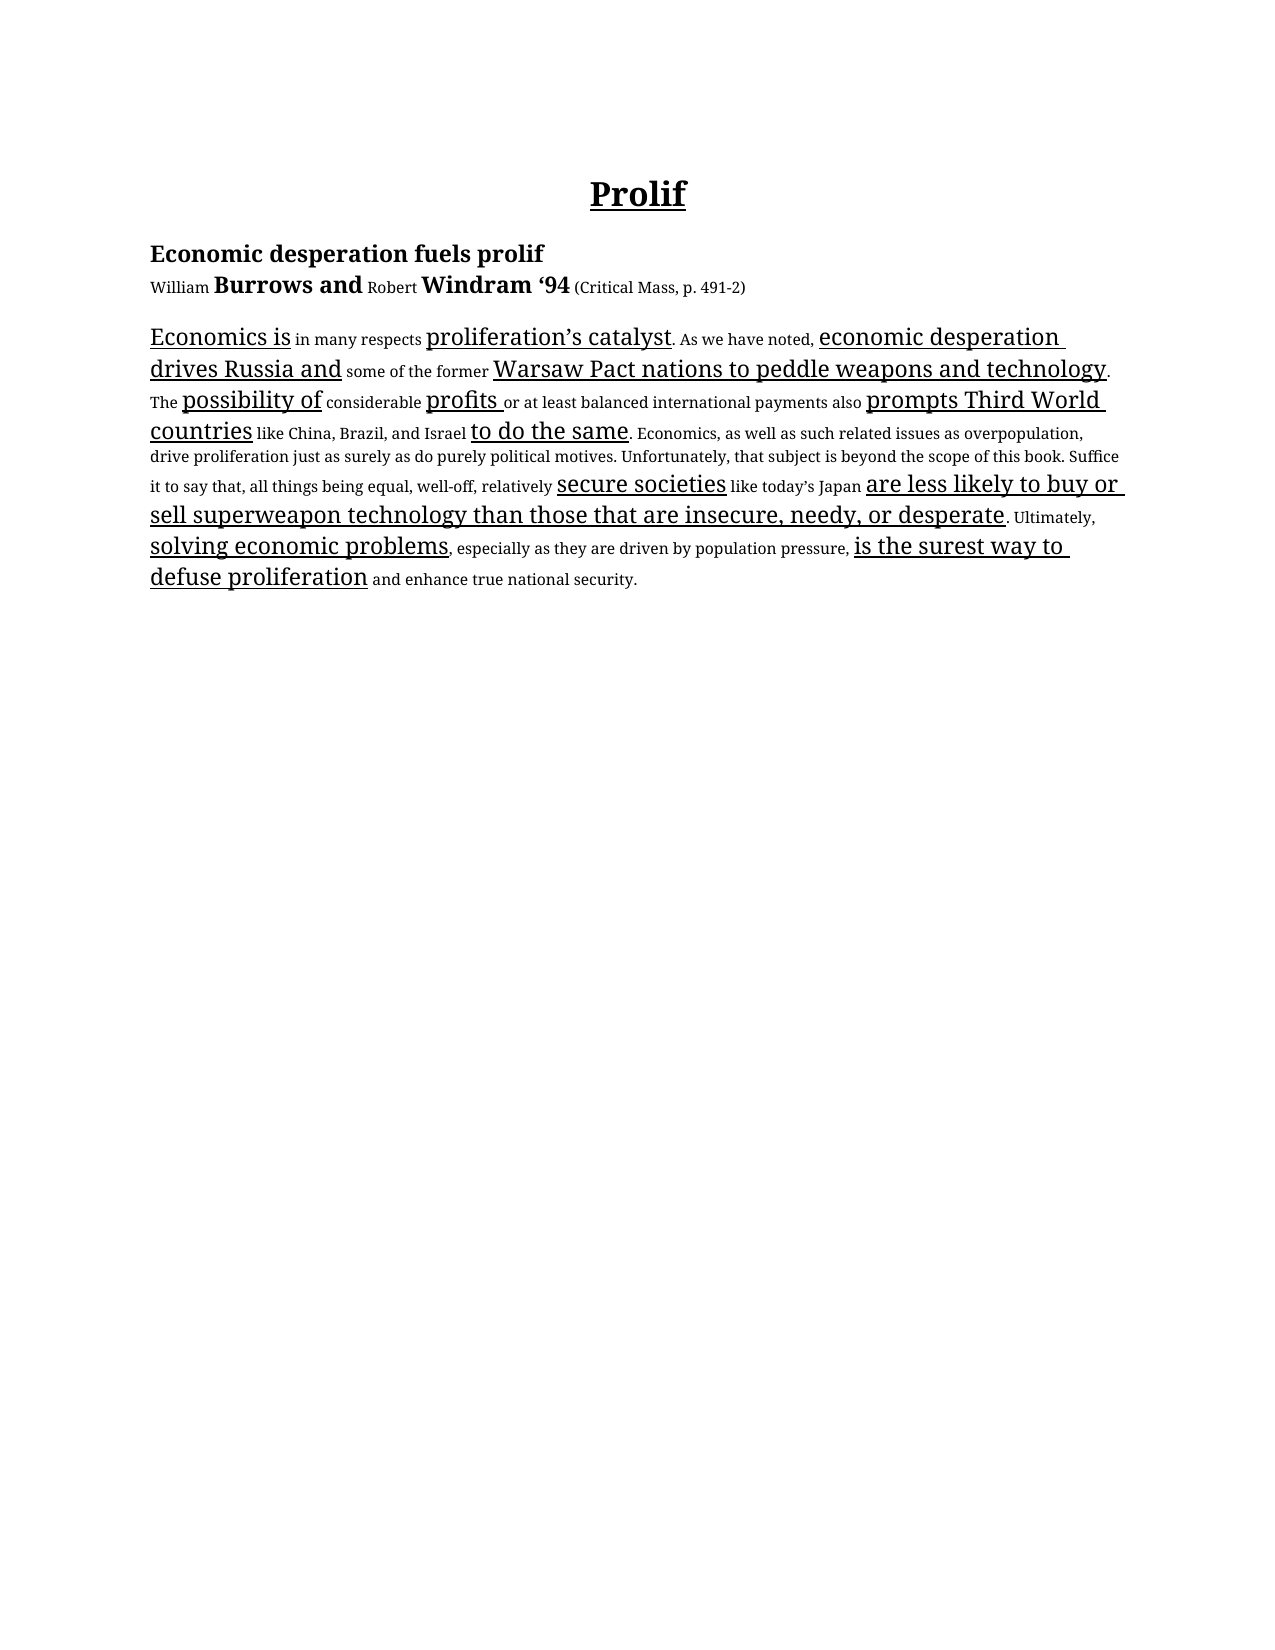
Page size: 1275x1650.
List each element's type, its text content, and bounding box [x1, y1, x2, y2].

subtitle Prolif [150, 171, 1125, 216]
text William Burrows and Robert Windram ‘94 (Critical Mass, p. 491-2) [150, 269, 1125, 300]
text Economic desperation fuels prolif [150, 237, 1125, 269]
text Economics is in many respects proliferation’s catalyst. As we have noted, economic desperation drives Russia and some of the former Warsaw Pact nations to peddle weapons and technology. The possibility of considerable profits or at least balanced international payments also prompts Third World countries like China, Brazil, and Israel to do the same. Economics, as well as such related issues as overpopulation, drive proliferation just as surely as do purely political motives. Unfortunately, that subject is beyond the scope of this book. Suffice it to say that, all things being equal, well-off, relatively secure societies like today’s Japan are less likely to buy or sell superweapon technology than those that are insecure, needy, or desperate. Ultimately, solving economic problems, especially as they are driven by population pressure, is the surest way to defuse proliferation and enhance true national security. [150, 321, 1125, 592]
